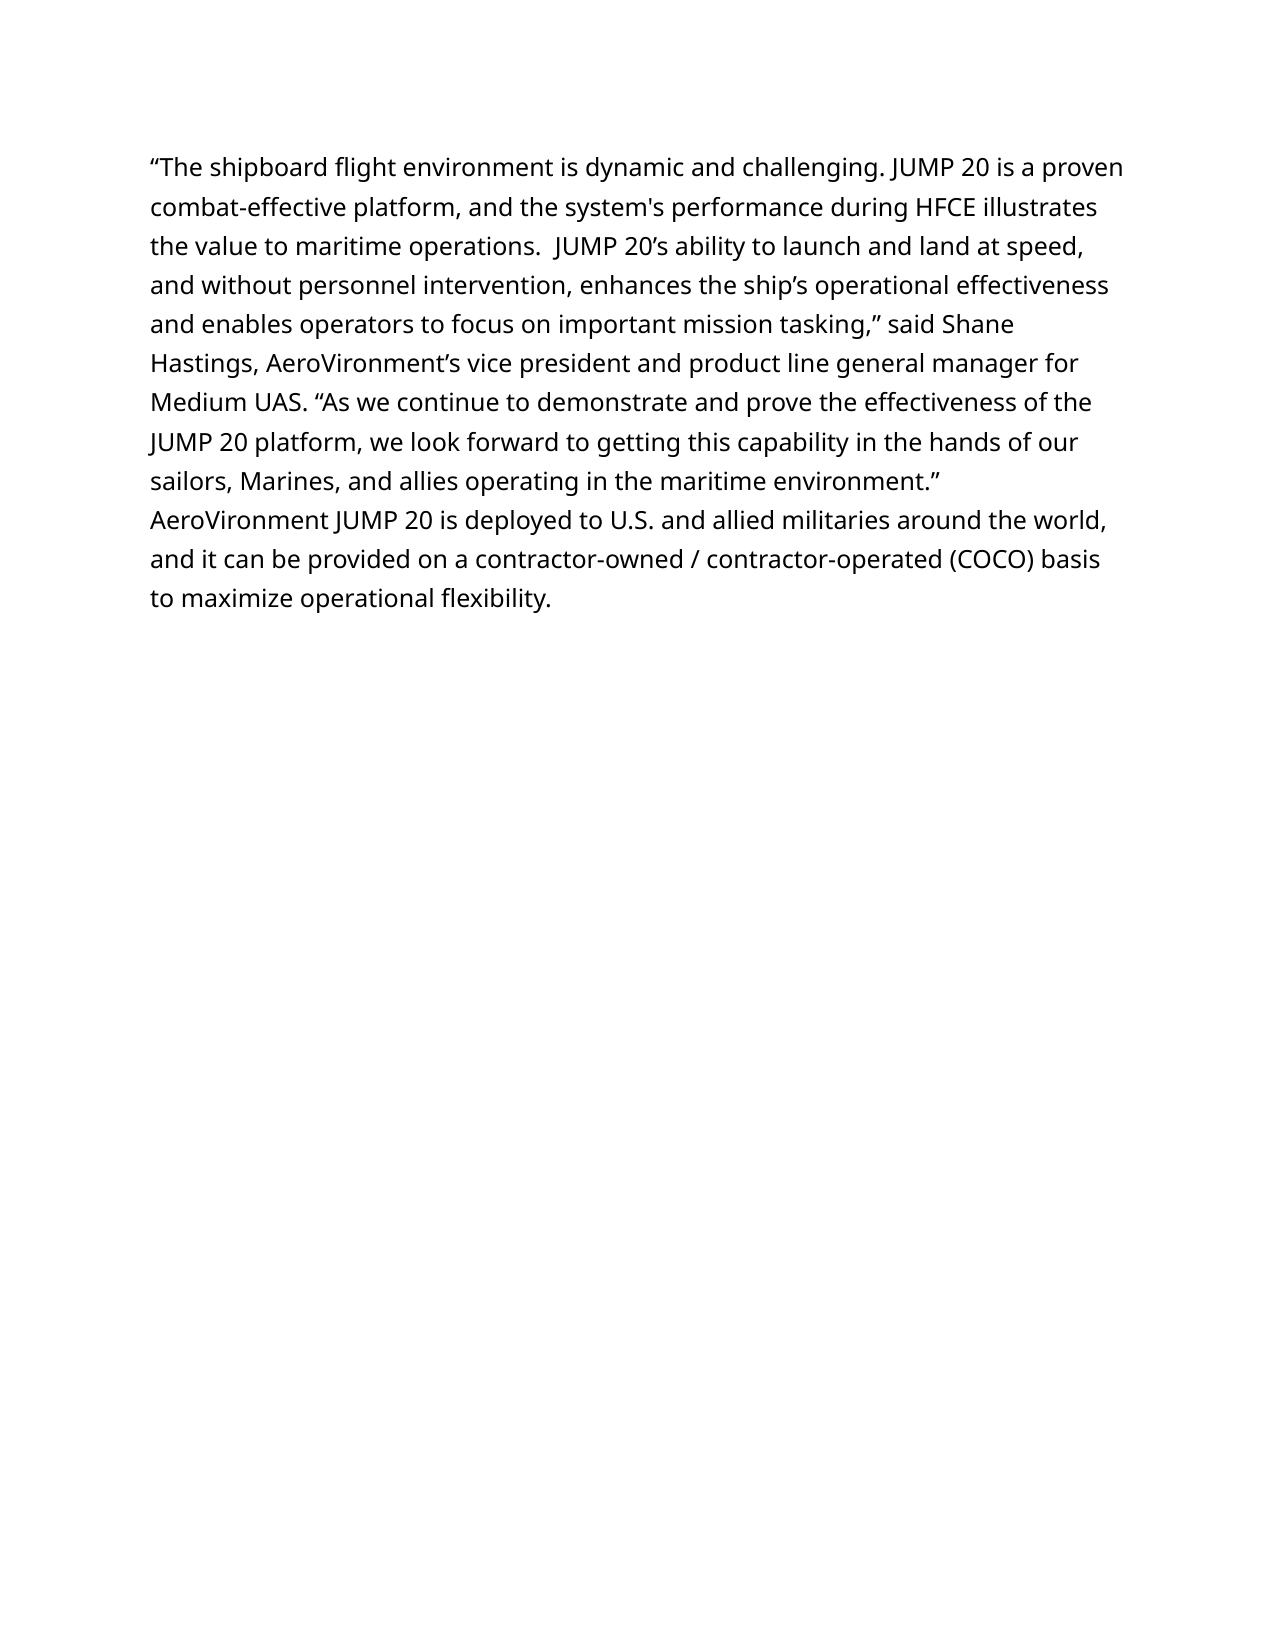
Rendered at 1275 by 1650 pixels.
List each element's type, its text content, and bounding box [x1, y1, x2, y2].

text “The shipboard flight environment is dynamic and challenging. JUMP 20 is a proven combat-effective platform, and the system's performance during HFCE illustrates the value to maritime operations. JUMP 20’s ability to launch and land at speed, and without personnel intervention, enhances the ship’s operational effectiveness and enables operators to focus on important mission tasking,” said Shane Hastings, AeroVironment’s vice president and product line general manager for Medium UAS. “As we continue to demonstrate and prove the effectiveness of the JUMP 20 platform, we look forward to getting this capability in the hands of our sailors, Marines, and allies operating in the maritime environment.” AeroVironment JUMP 20 is deployed to U.S. and allied militaries around the world, and it can be provided on a contractor-owned / contractor-operated (COCO) basis to maximize operational flexibility. [150, 150, 1125, 615]
